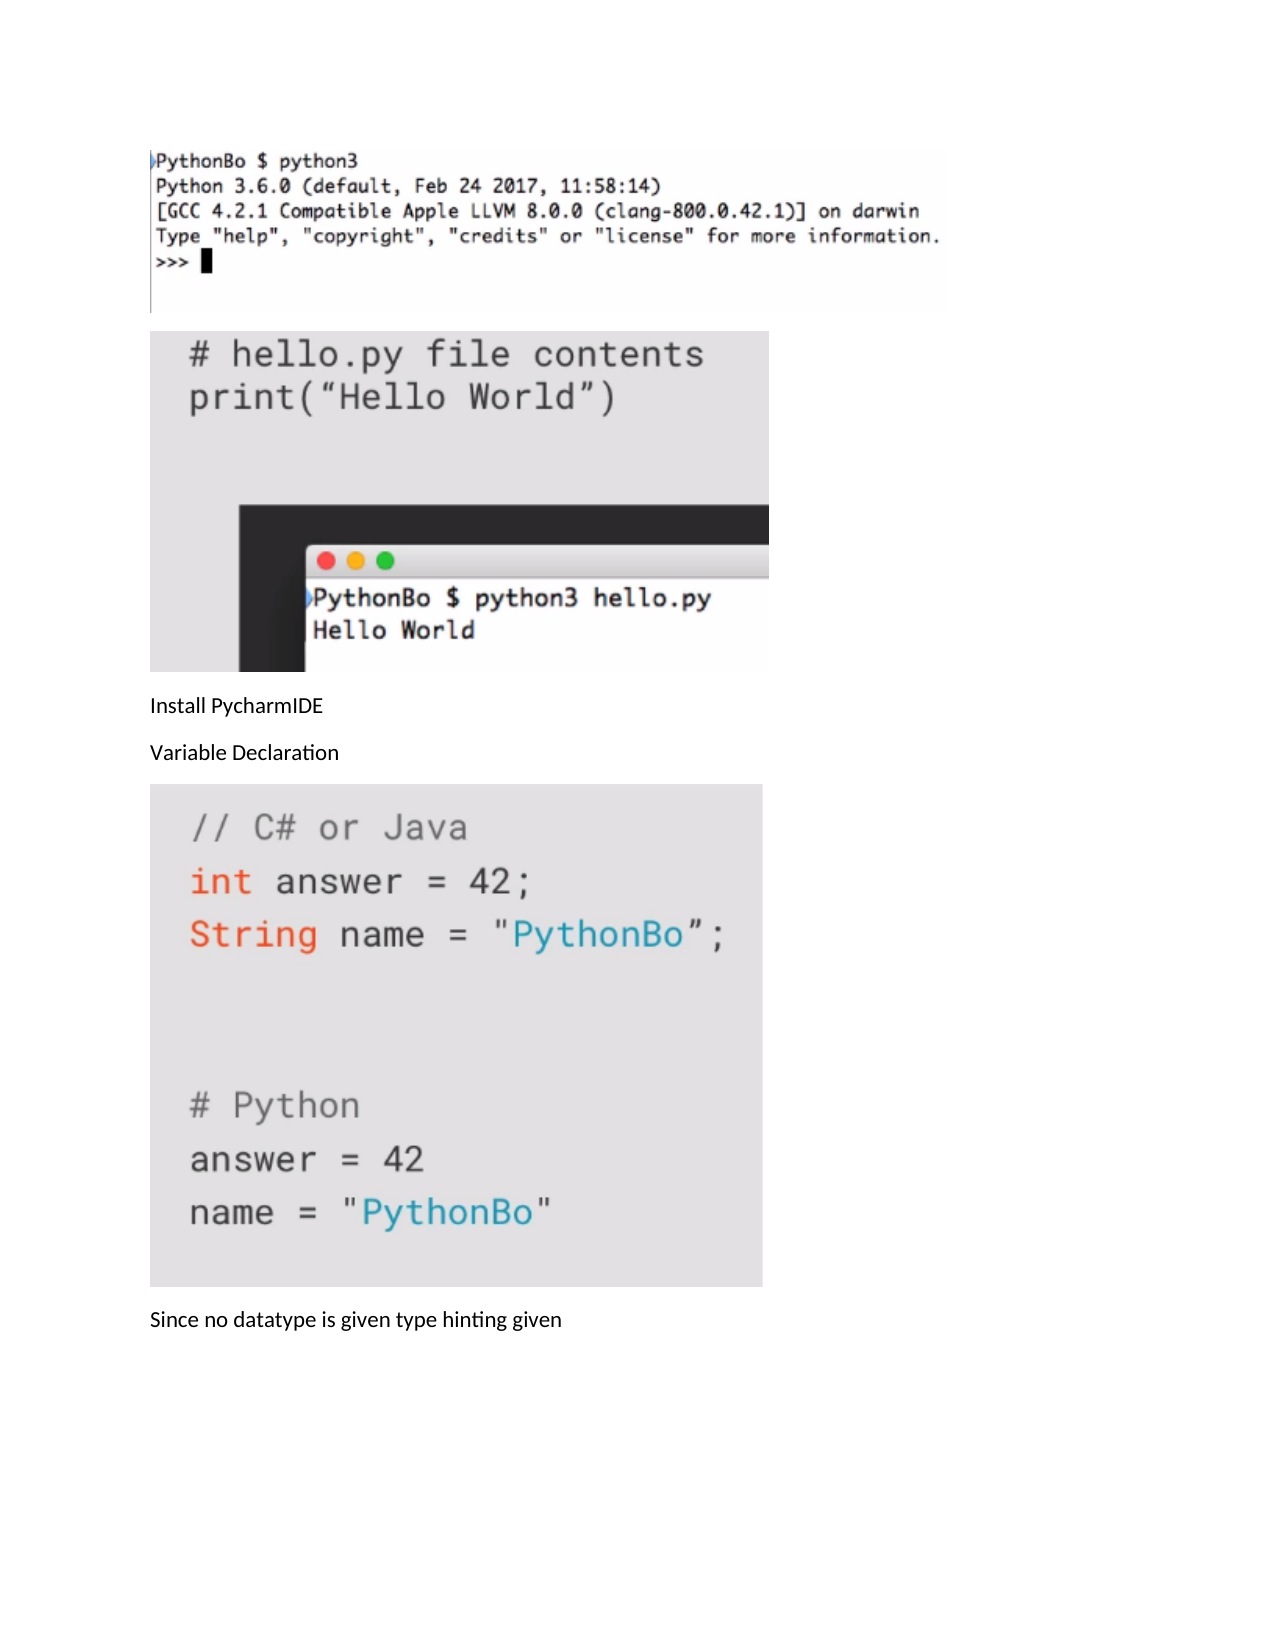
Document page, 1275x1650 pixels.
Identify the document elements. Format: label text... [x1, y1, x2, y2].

text Since no datatype is given type hinting given [150, 1305, 1125, 1333]
picture [150, 784, 763, 1287]
picture [150, 150, 947, 313]
text Variable Declaration [150, 738, 1125, 766]
picture [150, 331, 769, 672]
text Install PycharmIDE [150, 691, 1125, 719]
